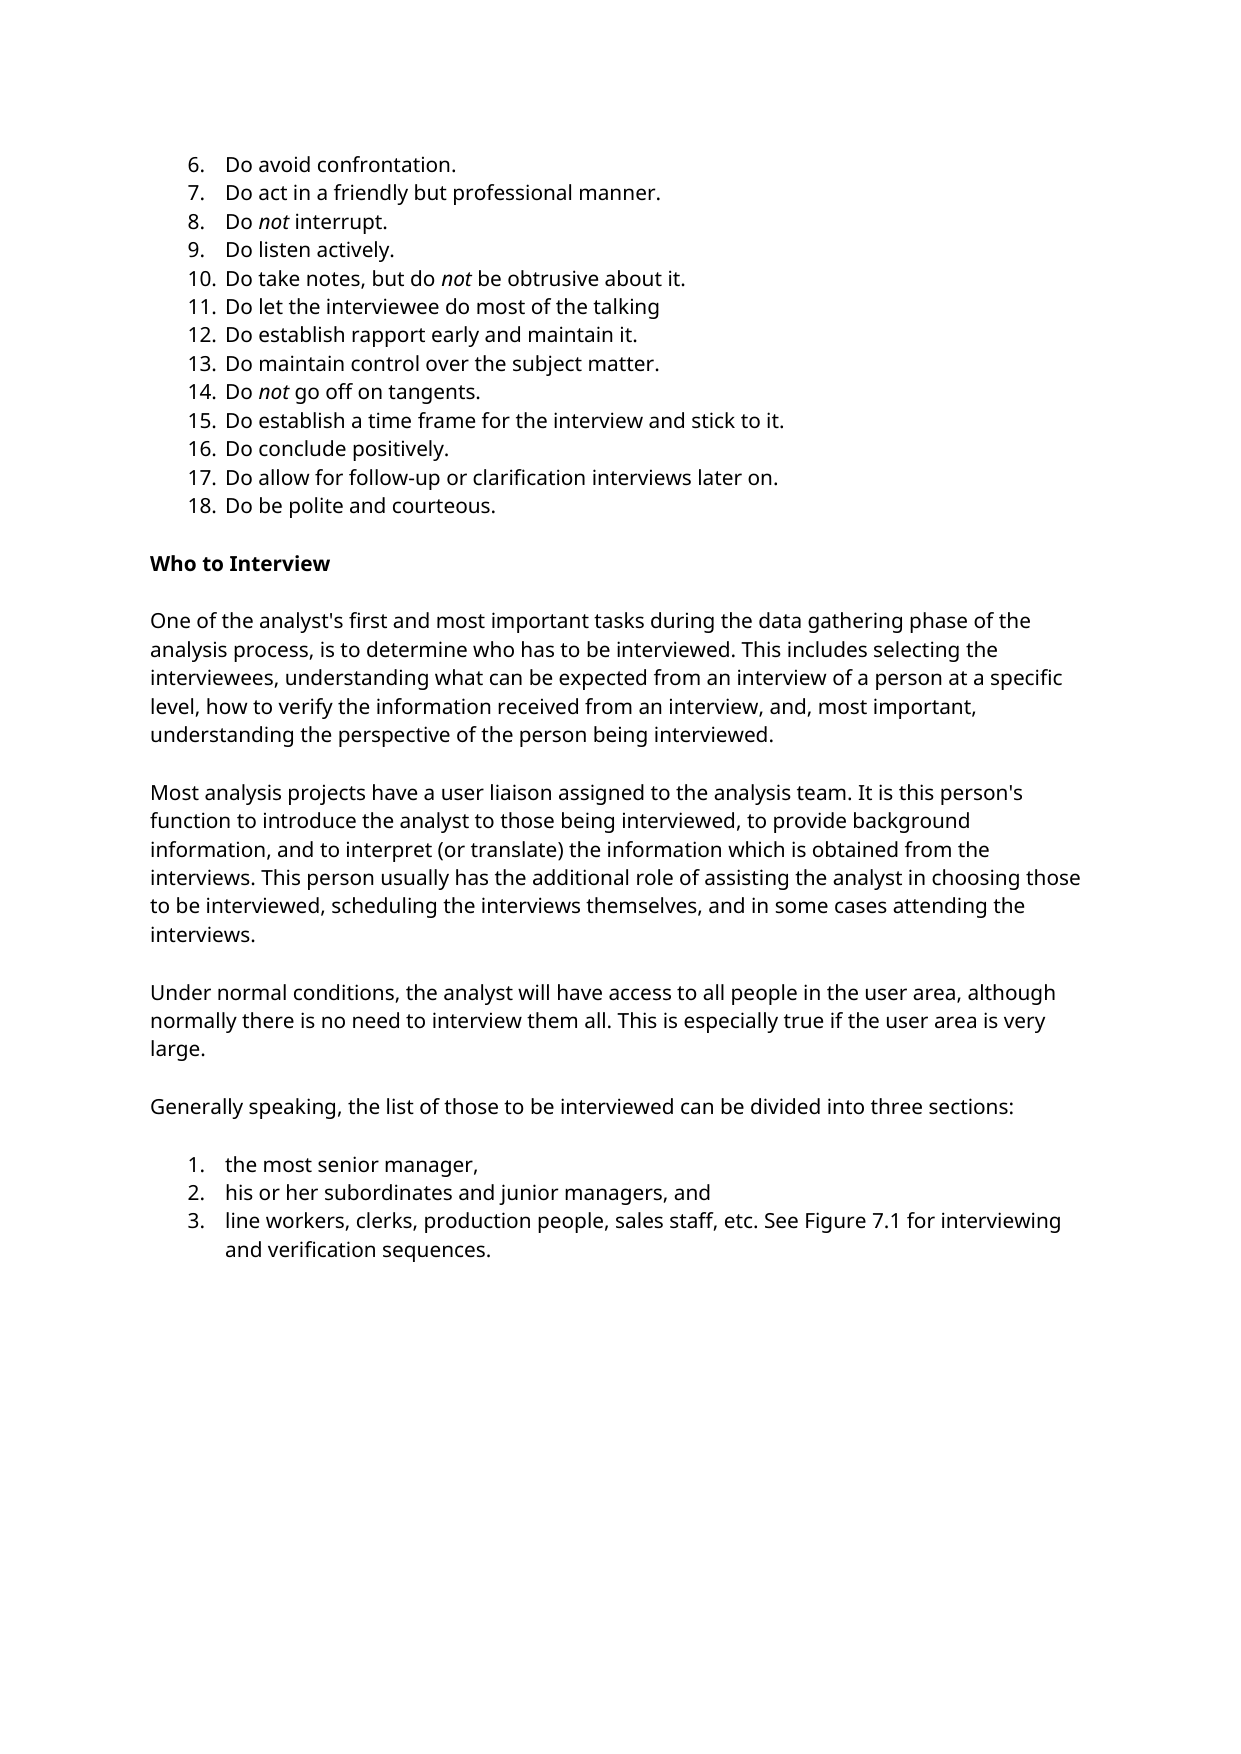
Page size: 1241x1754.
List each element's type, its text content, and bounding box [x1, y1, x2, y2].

list Do establish rapport early and maintain it. [187, 321, 1090, 349]
list Do conclude positively. [187, 434, 1090, 463]
list Do establish a time frame for the interview and stick to it. [187, 406, 1090, 434]
list the most senior manager, [187, 1150, 1090, 1178]
text Generally speaking, the list of those to be interviewed can be divided into three sections: [150, 1092, 1090, 1121]
text Who to Interview [150, 549, 1090, 577]
list Do allow for follow-up or clarification interviews later on. [187, 463, 1090, 491]
list Do listen actively. [187, 235, 1090, 264]
list line workers, clerks, production people, sales staff, etc. See Figure 7.1 for interviewing and verification sequences. [187, 1207, 1090, 1263]
list Do avoid confrontation. [187, 150, 1090, 178]
list Do let the interviewee do most of the talking [187, 292, 1090, 321]
list Do maintain control over the subject matter. [187, 349, 1090, 377]
list Do not go off on tangents. [187, 377, 1090, 406]
list his or her subordinates and junior managers, and [187, 1178, 1090, 1207]
list Do take notes, but do not be obtrusive about it. [187, 264, 1090, 292]
list Do be polite and courteous. [187, 491, 1090, 520]
text Under normal conditions, the analyst will have access to all people in the user area, although normally there is no need to interview them all. This is especially true if the user area is very large. [150, 978, 1090, 1063]
list Do not interrupt. [187, 207, 1090, 235]
text One of the analyst's first and most important tasks during the data gathering phase of the analysis process, is to determine who has to be interviewed. This includes selecting the interviewees, understanding what can be expected from an interview of a person at a specific level, how to verify the information received from an interview, and, most important, understanding the perspective of the person being interviewed. [150, 606, 1090, 749]
list Do act in a friendly but professional manner. [187, 178, 1090, 207]
text Most analysis projects have a user liaison assigned to the analysis team. It is this person's function to introduce the analyst to those being interviewed, to provide background information, and to interpret (or translate) the information which is obtained from the interviews. This person usually has the additional role of assisting the analyst in choosing those to be interviewed, scheduling the interviews themselves, and in some cases attending the interviews. [150, 778, 1090, 948]
